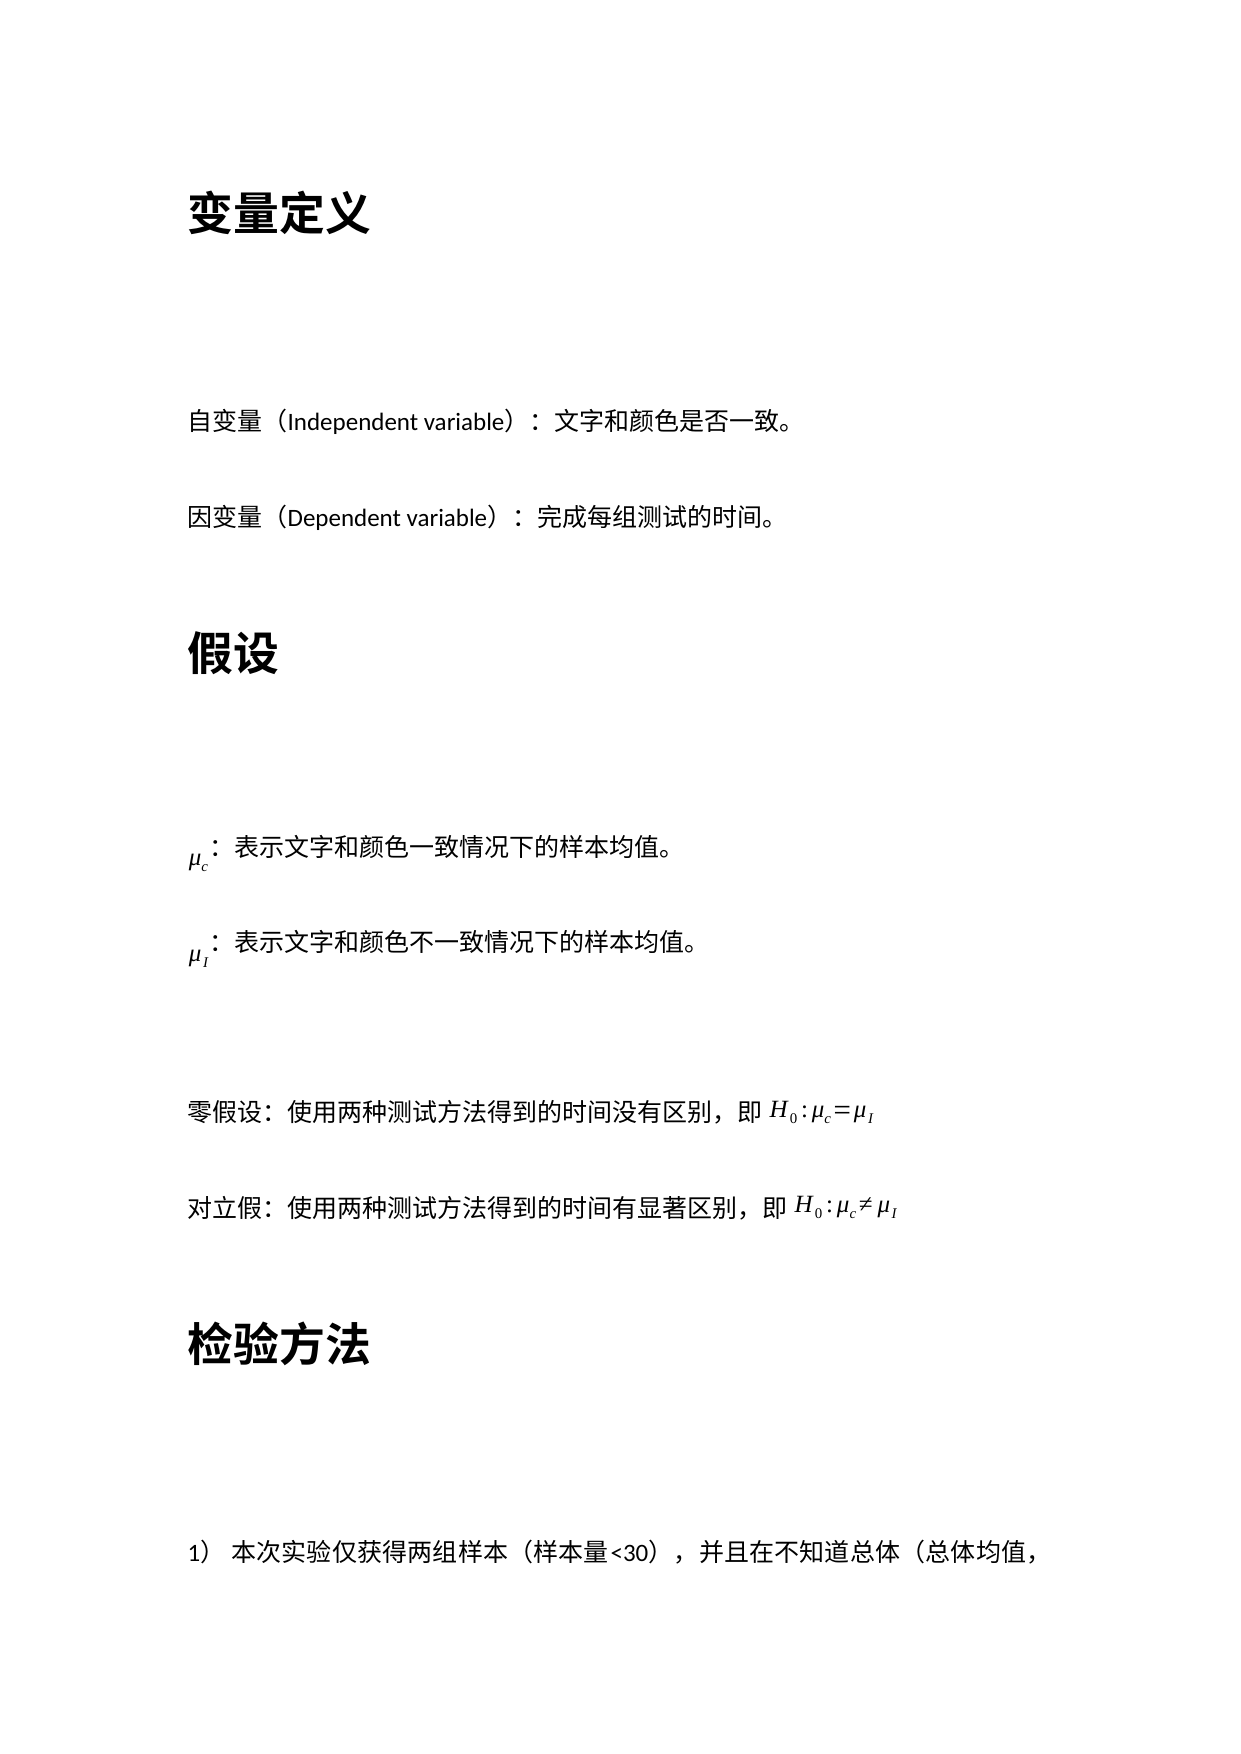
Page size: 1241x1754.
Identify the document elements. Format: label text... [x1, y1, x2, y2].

text 因变量（Dependent variable）：完成每组测试的时间。 [187, 483, 1053, 548]
subtitle 变量定义 [187, 162, 1053, 259]
text ：表示文字和颜色不一致情况下的样本均值。 [187, 923, 1053, 988]
text 对立假：使用两种测试方法得到的时间有显著区别，即 [187, 1174, 1053, 1239]
text ：表示文字和颜色一致情况下的样本均值。 [187, 827, 1053, 892]
subtitle 检验方法 [187, 1293, 1053, 1390]
text 自变量（Independent variable）：文字和颜色是否一致。 [187, 387, 1053, 452]
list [187, 1518, 1053, 1583]
text 零假设：使用两种测试方法得到的时间没有区别，即 [187, 1078, 1053, 1143]
subtitle 假设 [187, 602, 1053, 699]
